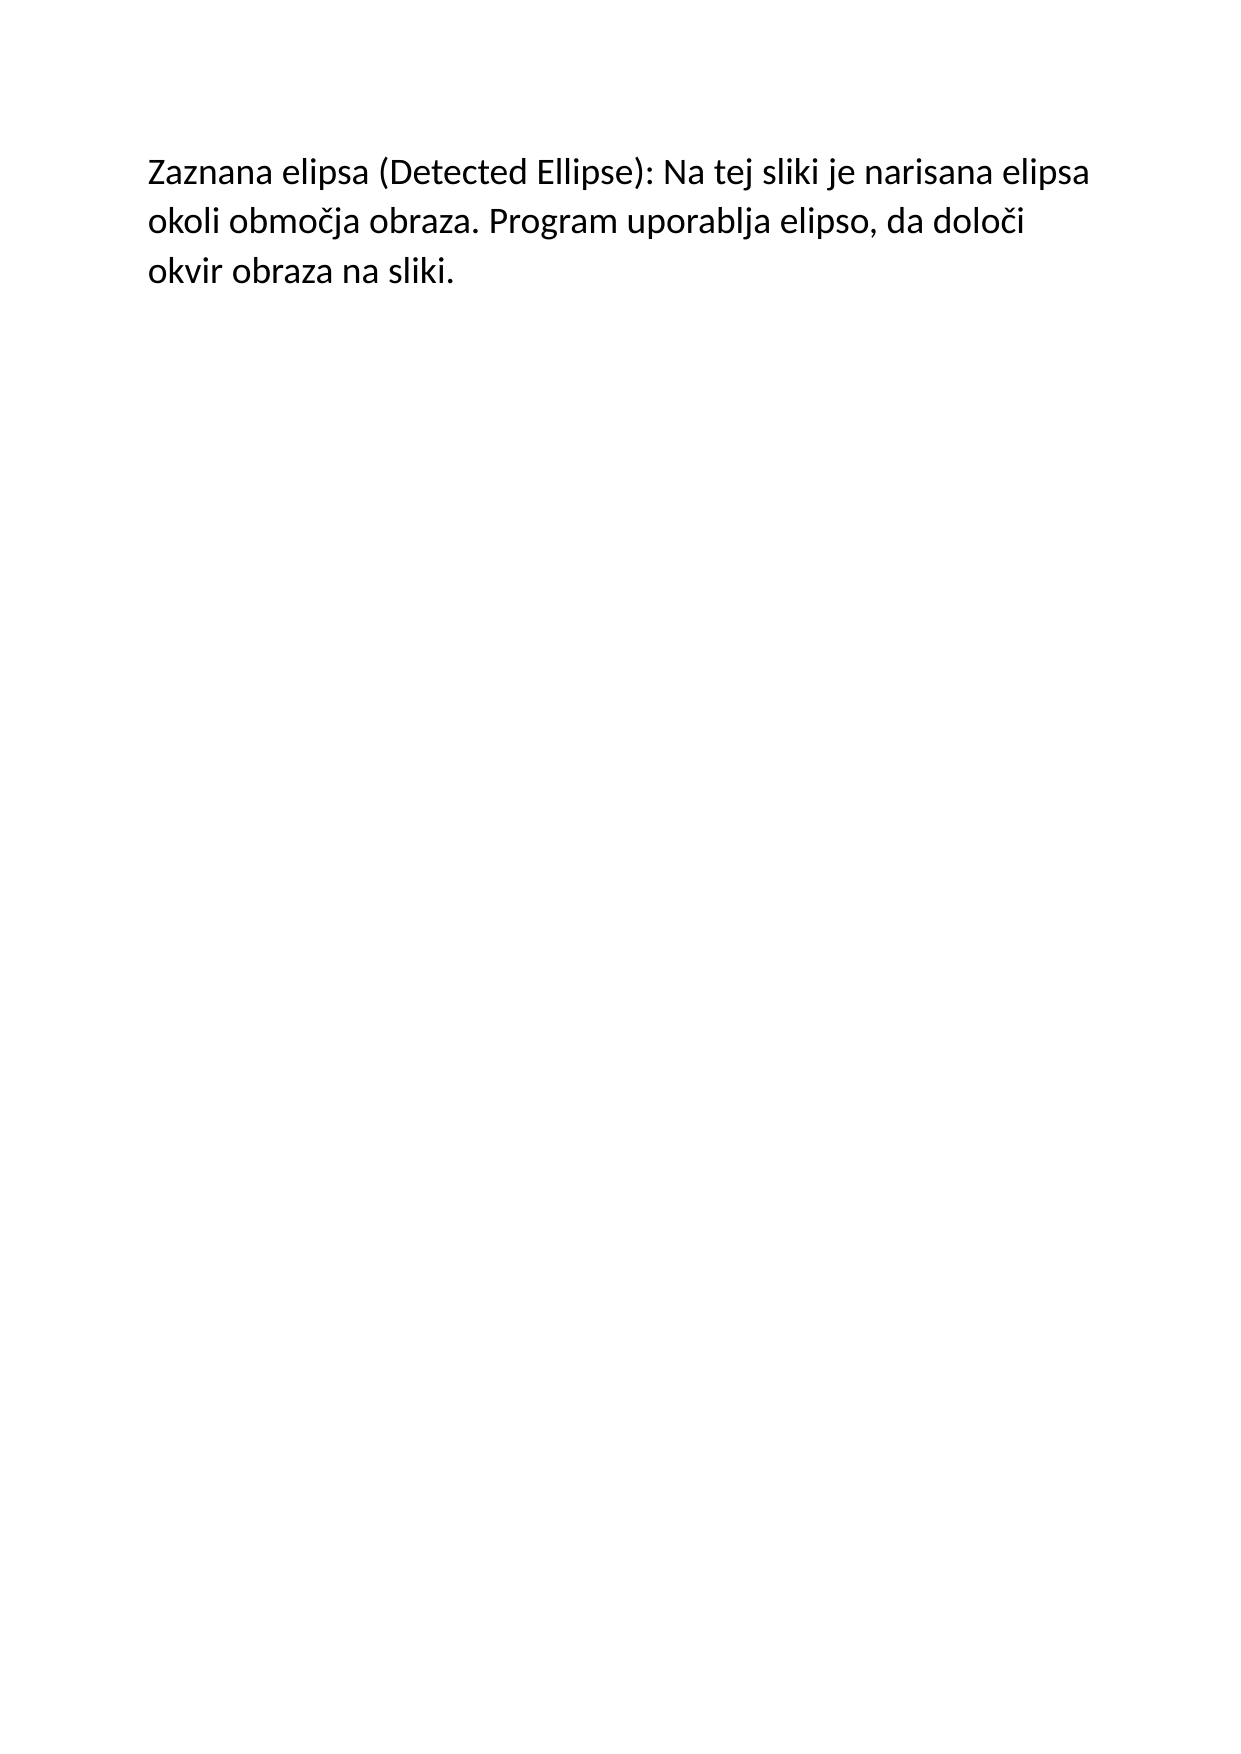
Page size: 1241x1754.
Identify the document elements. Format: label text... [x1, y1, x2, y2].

text Zaznana elipsa (Detected Ellipse): Na tej sliki je narisana elipsa okoli območja obraza. Program uporablja elipso, da določi okvir obraza na sliki. [148, 148, 1093, 292]
